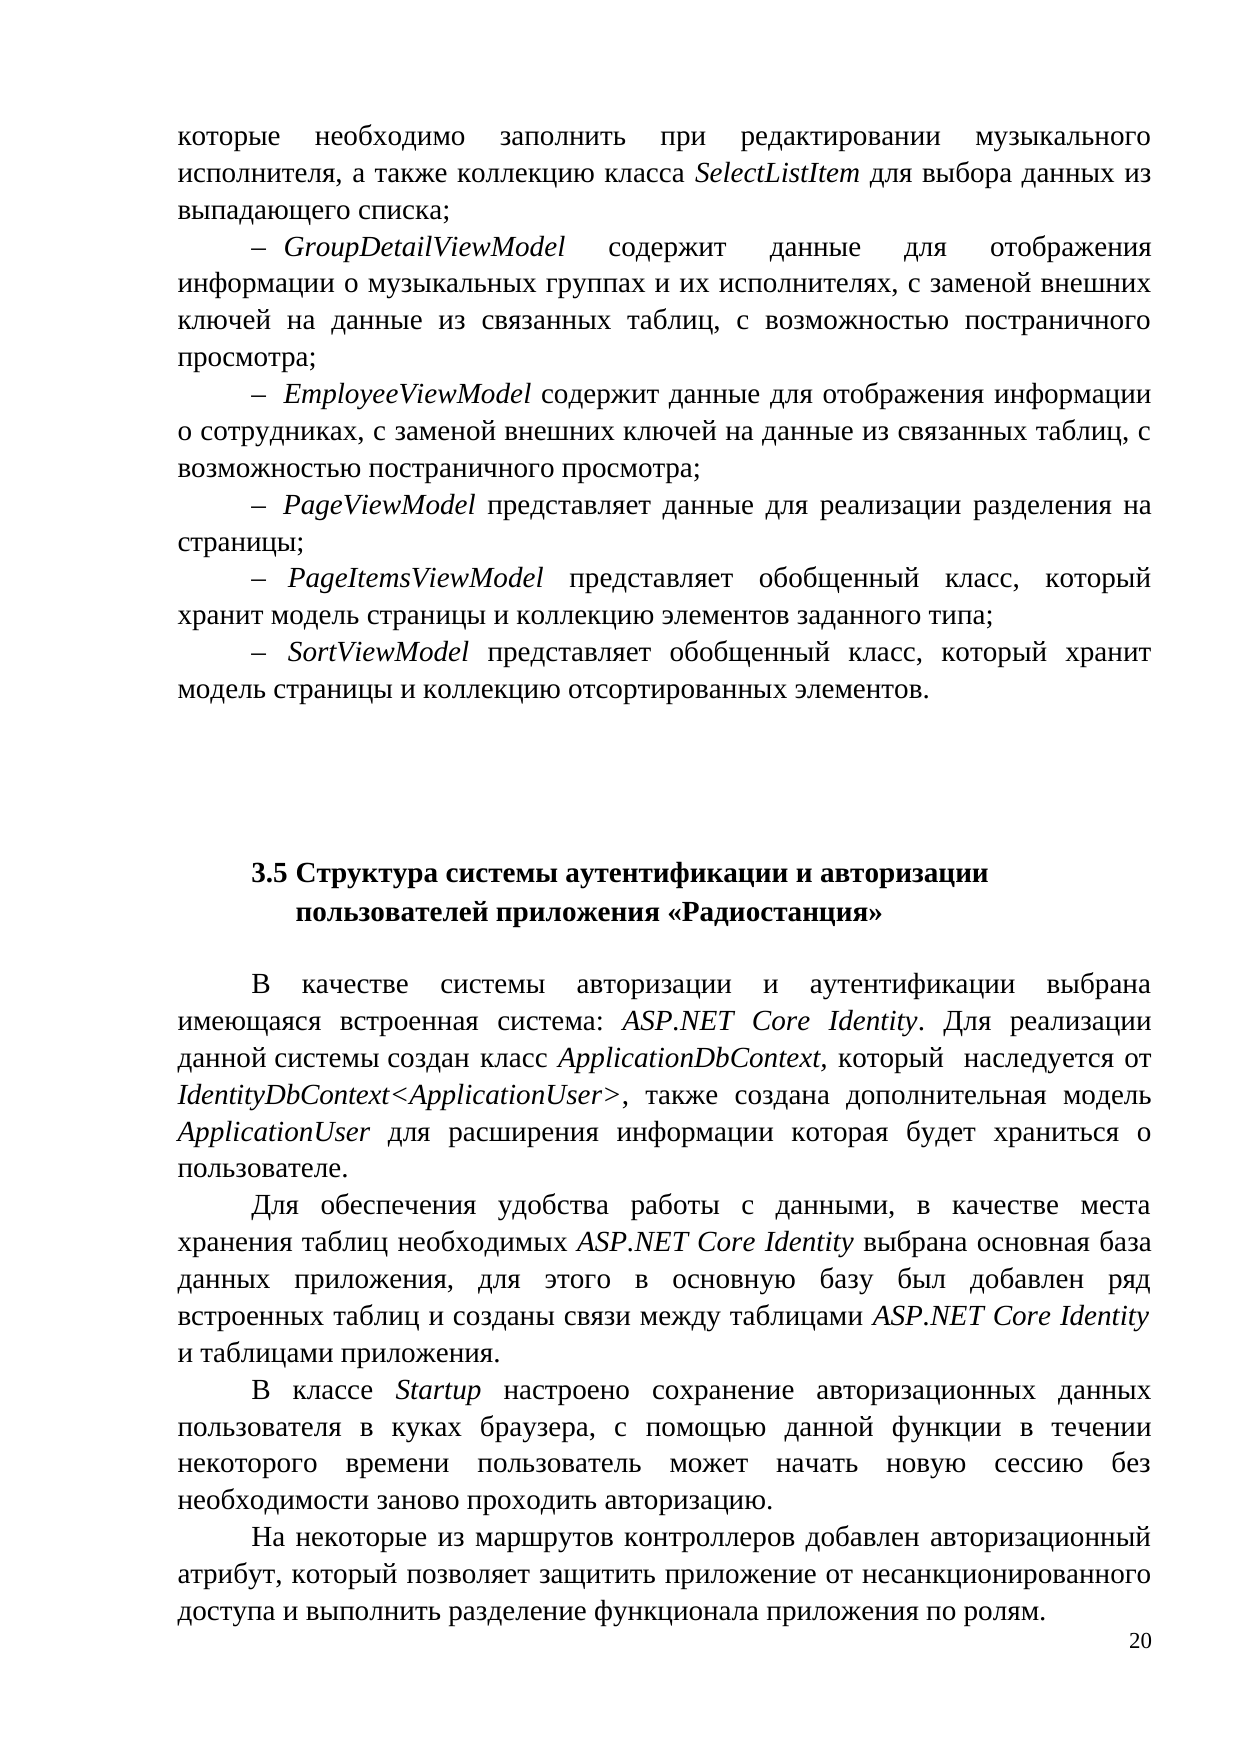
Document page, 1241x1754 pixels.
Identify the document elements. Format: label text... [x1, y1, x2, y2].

subtitle Структура системы аутентификации и авторизации пользователей приложения «Радиостанция» [251, 856, 1068, 928]
list PageViewModel представляет данные для реализации разделения на страницы; [177, 487, 1152, 557]
list EmployeeViewModel содержит данные для отображения информации о сотрудниках, с заменой внешних ключей на данные из связанных таблиц, с возможностью постраничного просмотра; [177, 376, 1152, 483]
list PageItemsViewModel представляет обобщенный класс, который хранит модель страницы и коллекцию элементов заданного типа; [177, 561, 1152, 631]
text В классе Startup настроено сохранение авторизационных данных пользователя в куках браузера, с помощью данной функции в течении некоторого времени пользователь может начать новую сессию без необходимости заново проходить авторизацию. [177, 1372, 1152, 1516]
text В качестве системы авторизации и аутентификации выбрана имеющаяся встроенная система: ASP.NET Core Identity. Для реализации данной системы создан класс ApplicationDbContext, который наследуется от IdentityDbContext<ApplicationUser>, также создана дополнительная модель ApplicationUser для расширения информации которая будет храниться о пользователе. [177, 966, 1152, 1184]
text Для обеспечения удобства работы с данными, в качестве места хранения таблиц необходимых ASP.NET Core Identity выбрана основная база данных приложения, для этого в основную базу был добавлен ряд встроенных таблиц и созданы связи между таблицами ASP.NET Core Identity и таблицами приложения. [177, 1187, 1152, 1368]
list GroupDetailViewModel содержит данные для отображения информации о музыкальных группах и их исполнителях, с заменой внешних ключей на данные из связанных таблиц, с возможностью постраничного просмотра; [177, 229, 1152, 373]
list SortViewModel представляет обобщенный класс, который хранит модель страницы и коллекцию отсортированных элементов. [177, 634, 1152, 705]
